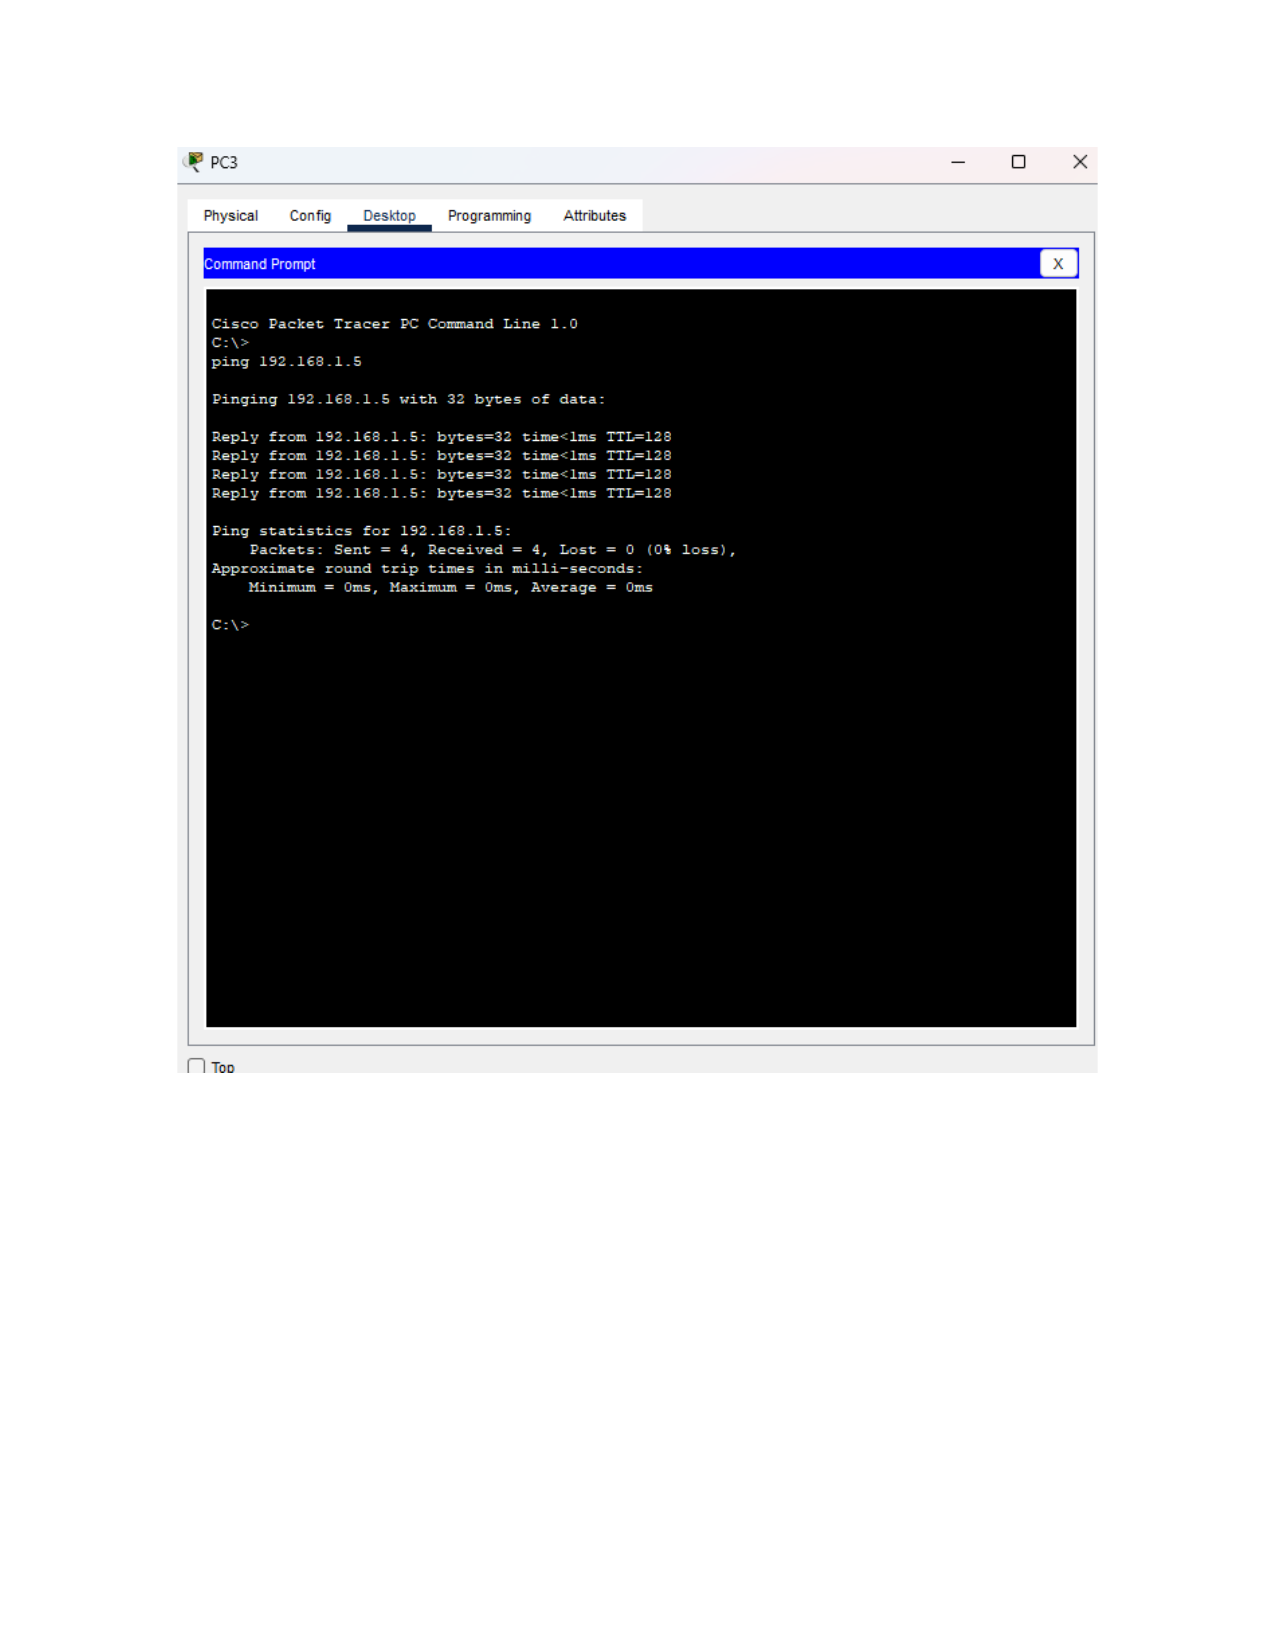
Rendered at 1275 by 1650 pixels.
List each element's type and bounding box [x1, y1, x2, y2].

picture [177, 147, 1098, 1073]
